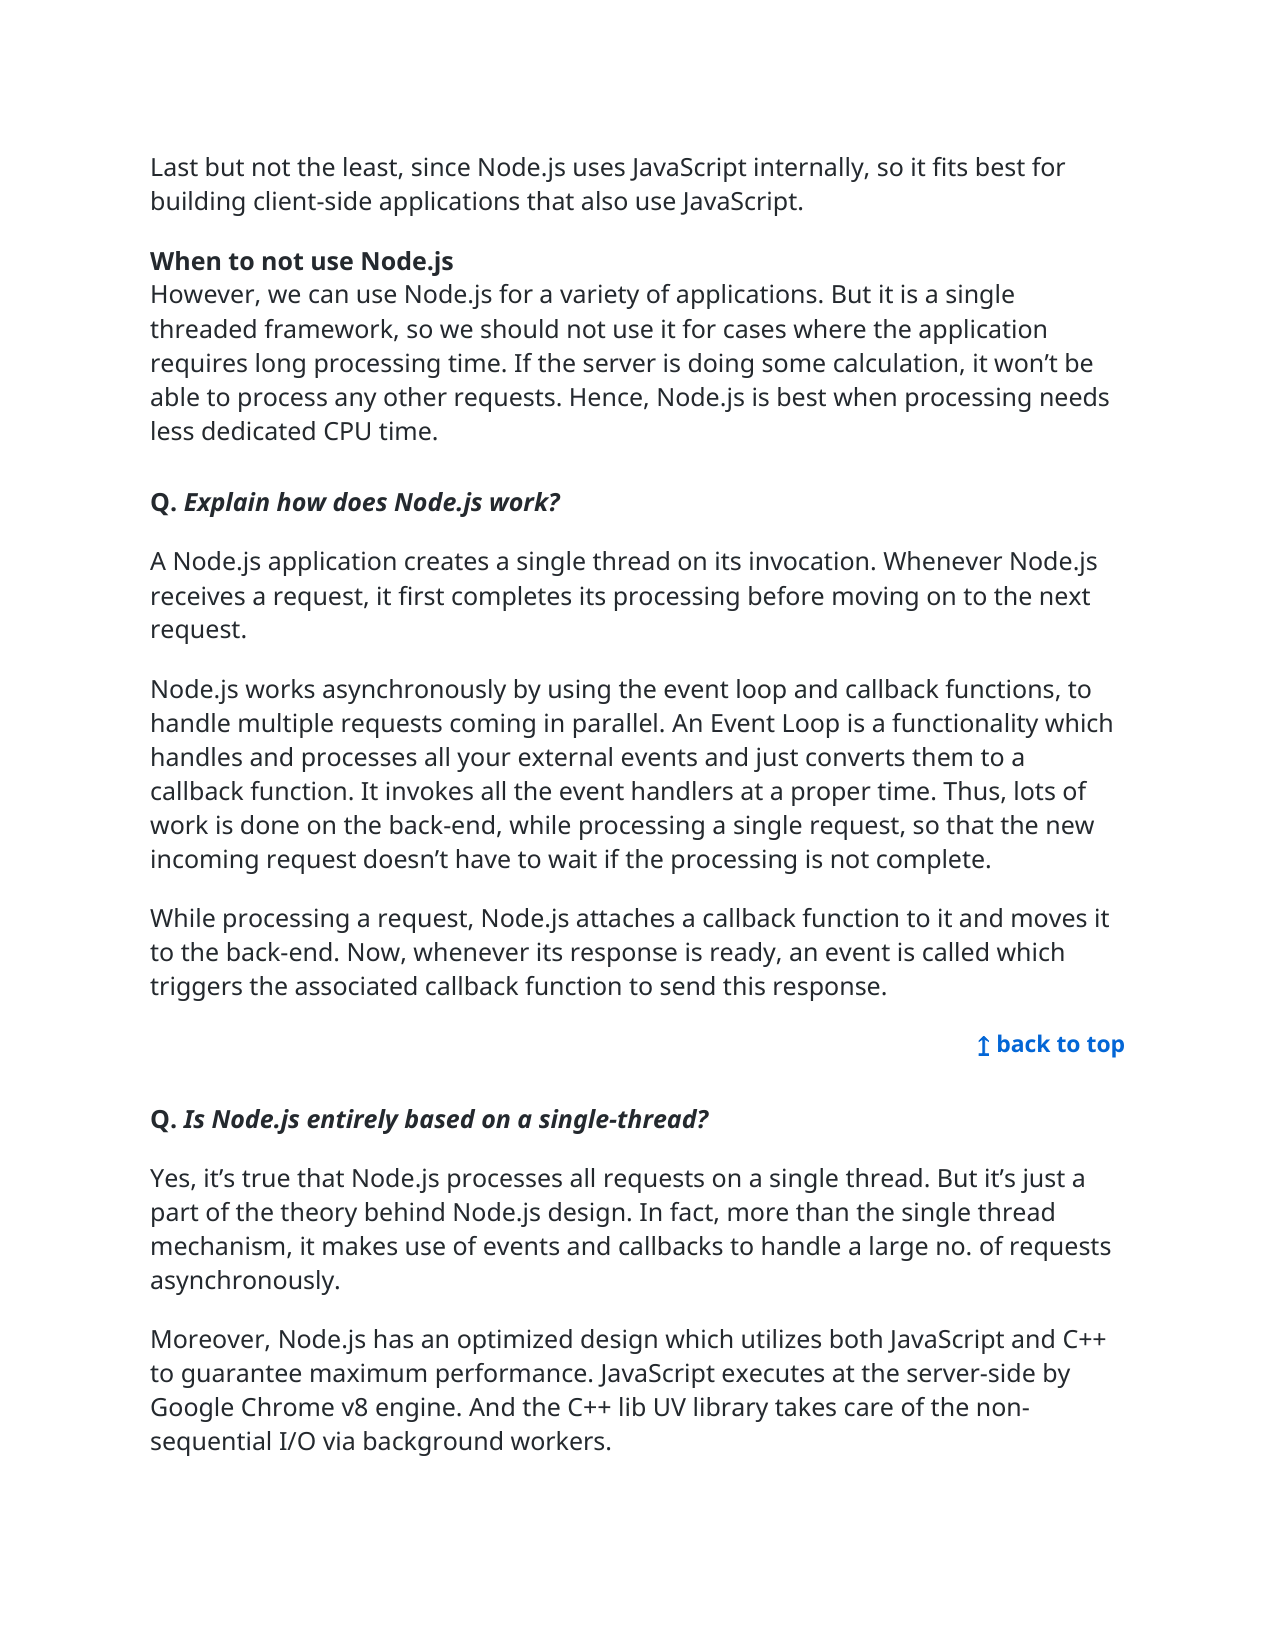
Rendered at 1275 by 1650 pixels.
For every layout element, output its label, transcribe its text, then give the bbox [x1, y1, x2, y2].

text Node.js works asynchronously by using the event loop and callback functions, to handle multiple requests coming in parallel. An Event Loop is a functionality which handles and processes all your external events and just converts them to a callback function. It invokes all the event handlers at a proper time. Thus, lots of work is done on the back-end, while processing a single request, so that the new incoming request doesn’t have to wait if the processing is not complete. [150, 671, 1125, 876]
subtitle Q. Explain how does Node.js work? [150, 485, 1125, 519]
subtitle Q. Is Node.js entirely based on a single-thread? [150, 1101, 1125, 1135]
text Last but not the least, since Node.js uses JavaScript internally, so it fits best for building client-side applications that also use JavaScript. [150, 150, 1125, 218]
text ↥ back to top [150, 1028, 1125, 1059]
text Yes, it’s true that Node.js processes all requests on a single thread. But it’s just a part of the theory behind Node.js design. In fact, more than the single thread mechanism, it makes use of events and callbacks to handle a large no. of requests asynchronously. [150, 1160, 1125, 1297]
text When to not use Node.js However, we can use Node.js for a variety of applications. But it is a single threaded framework, so we should not use it for cases where the application requires long processing time. If the server is doing some calculation, it won’t be able to process any other requests. Hence, Node.js is best when processing needs less dedicated CPU time. [150, 243, 1125, 447]
text A Node.js application creates a single thread on its invocation. Whenever Node.js receives a request, it first completes its processing before moving on to the next request. [150, 544, 1125, 646]
text Moreover, Node.js has an optimized design which utilizes both JavaScript and C++ to guarantee maximum performance. JavaScript executes at the server-side by Google Chrome v8 engine. And the C++ lib UV library takes care of the non-sequential I/O via background workers. [150, 1322, 1125, 1458]
text While processing a request, Node.js attaches a callback function to it and moves it to the back-end. Now, whenever its response is ready, an event is called which triggers the associated callback function to send this response. [150, 901, 1125, 1003]
